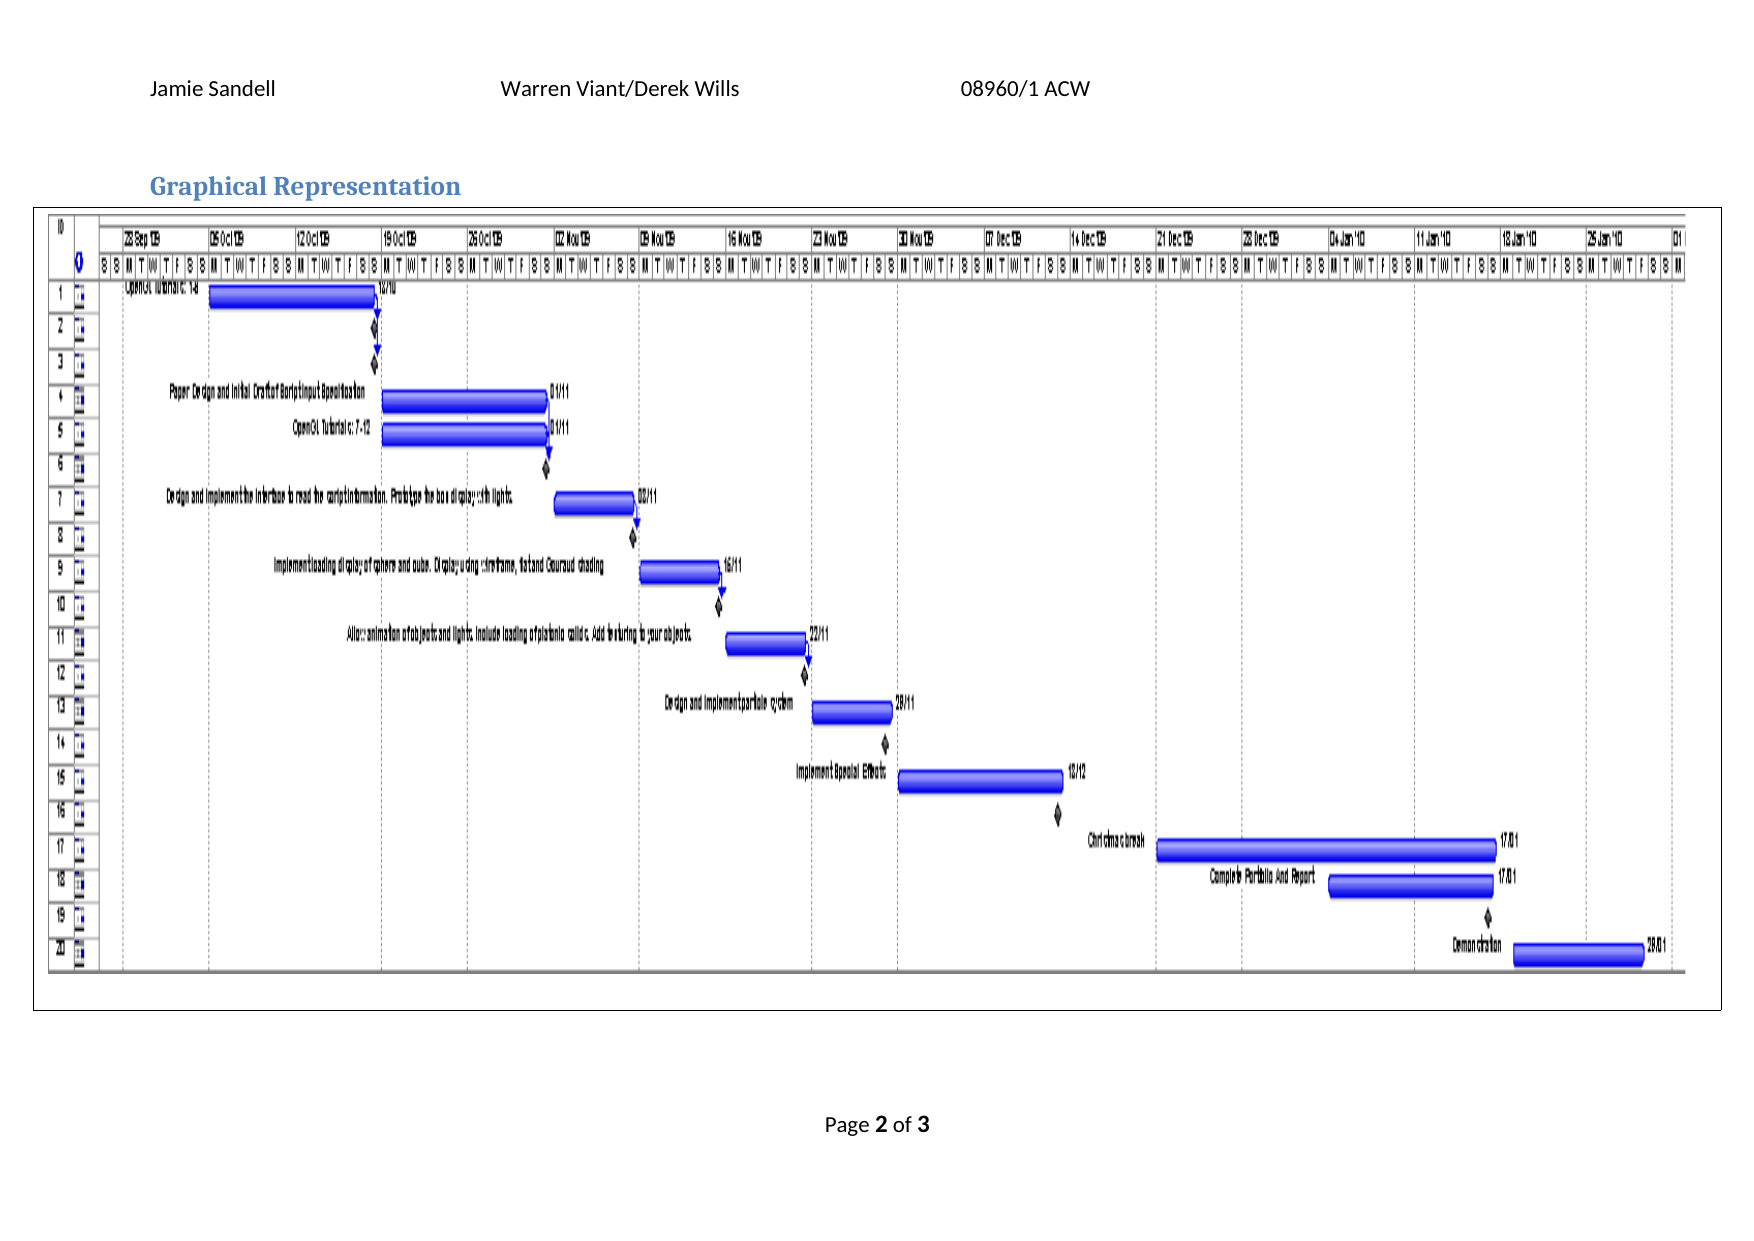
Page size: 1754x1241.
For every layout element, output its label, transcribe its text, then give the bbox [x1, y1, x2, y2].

subtitle Graphical Representation [150, 171, 1604, 202]
picture [48, 214, 1686, 974]
